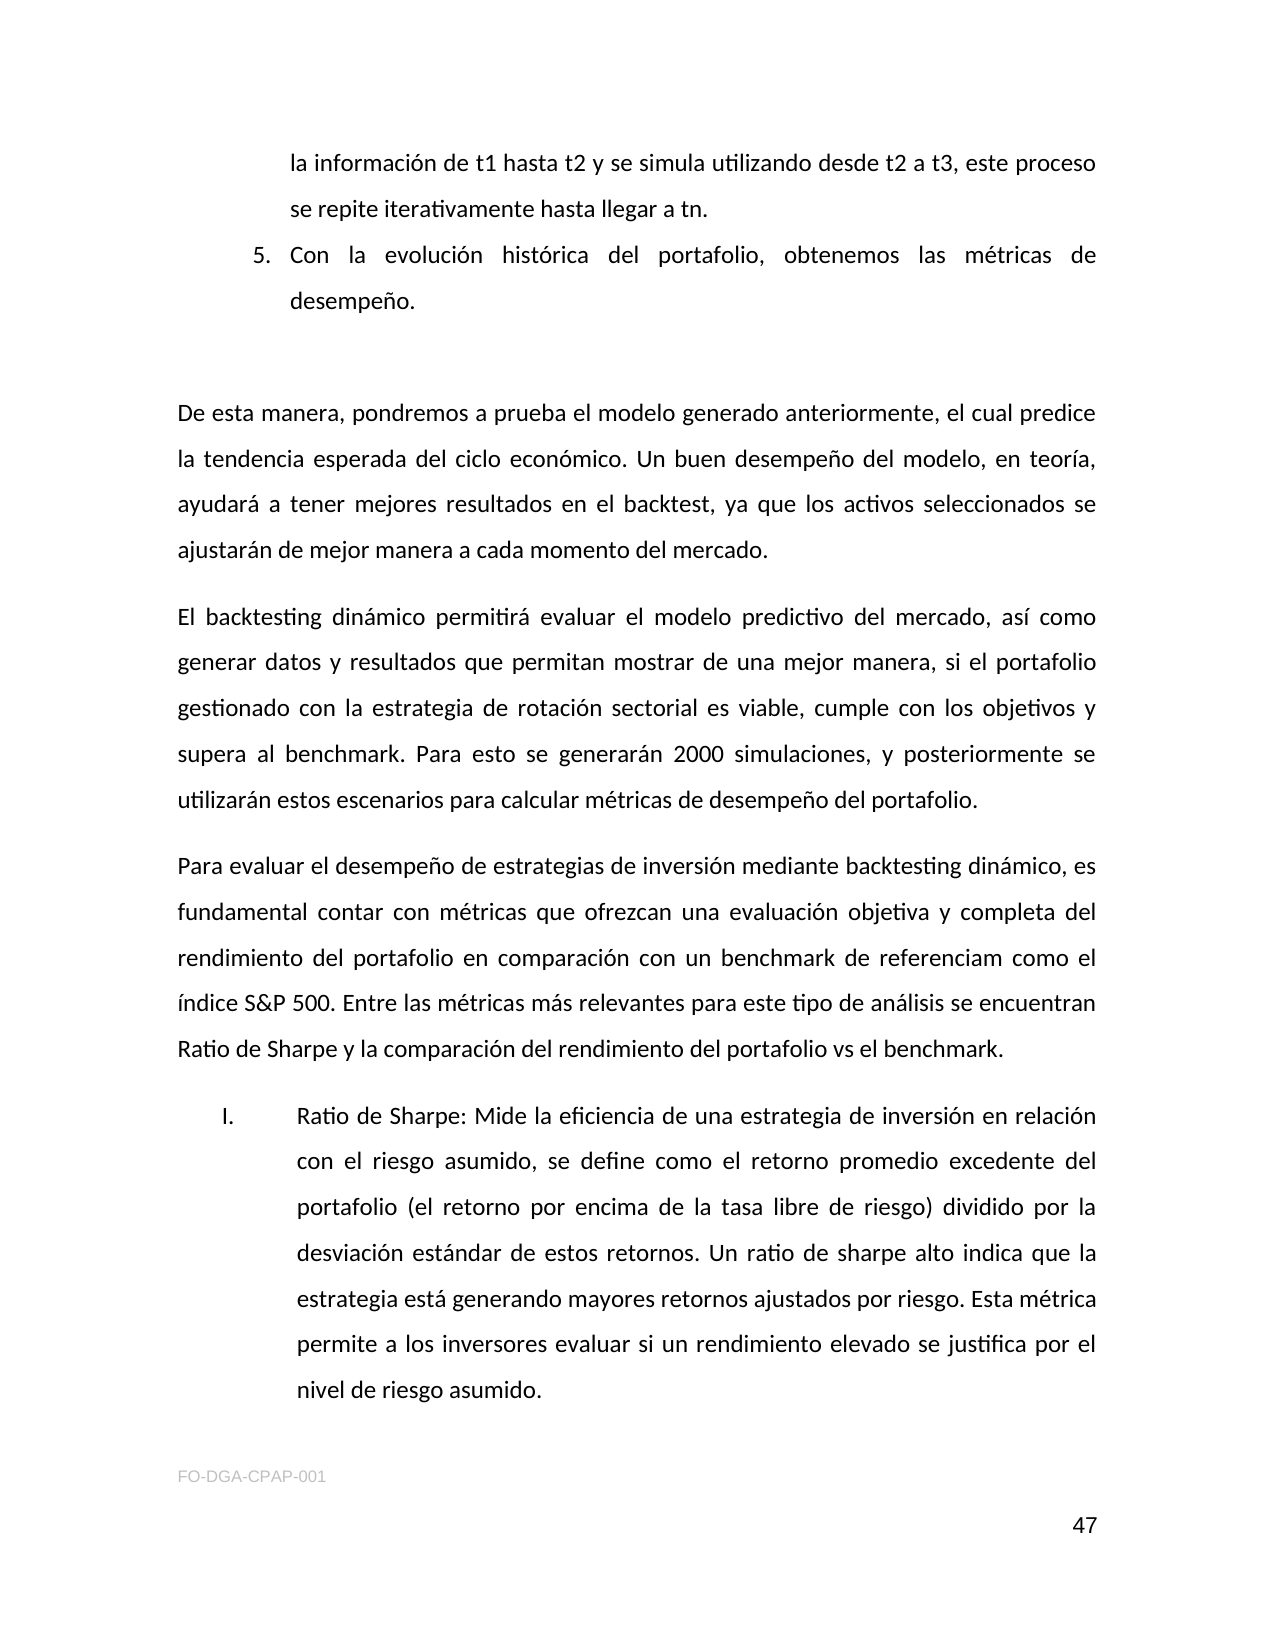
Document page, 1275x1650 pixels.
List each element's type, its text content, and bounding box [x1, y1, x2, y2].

text El backtesting dinámico permitirá evaluar el modelo predictivo del mercado, así como generar datos y resultados que permitan mostrar de una mejor manera, si el portafolio gestionado con la estrategia de rotación sectorial es viable, cumple con los objetivos y supera al benchmark. Para esto se generarán 2000 simulaciones, y posteriormente se utilizarán estos escenarios para calcular métricas de desempeño del portafolio. [177, 601, 1098, 814]
text Para evaluar el desempeño de estrategias de inversión mediante backtesting dinámico, es fundamental contar con métricas que ofrezcan una evaluación objetiva y completa del rendimiento del portafolio en comparación con un benchmark de referenciam como el índice S&P 500. Entre las métricas más relevantes para este tipo de análisis se encuentran Ratio de Sharpe y la comparación del rendimiento del portafolio vs el benchmark. [177, 850, 1098, 1064]
list Con la evolución histórica del portafolio, obtenemos las métricas de desempeño. [252, 239, 1098, 315]
text De esta manera, pondremos a prueba el modelo generado anteriormente, el cual predice la tendencia esperada del ciclo económico. Un buen desempeño del modelo, en teoría, ayudará a tener mejores resultados en el backtest, ya que los activos seleccionados se ajustarán de mejor manera a cada momento del mercado. [177, 397, 1098, 565]
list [252, 148, 1098, 224]
list Ratio de Sharpe: Mide la eficiencia de una estrategia de inversión en relación con el riesgo asumido, se define como el retorno promedio excedente del portafolio (el retorno por encima de la tasa libre de riesgo) dividido por la desviación estándar de estos retornos. Un ratio de sharpe alto indica que la estrategia está generando mayores retornos ajustados por riesgo. Esta métrica permite a los inversores evaluar si un rendimiento elevado se justifica por el nivel de riesgo asumido. [222, 1100, 1098, 1405]
